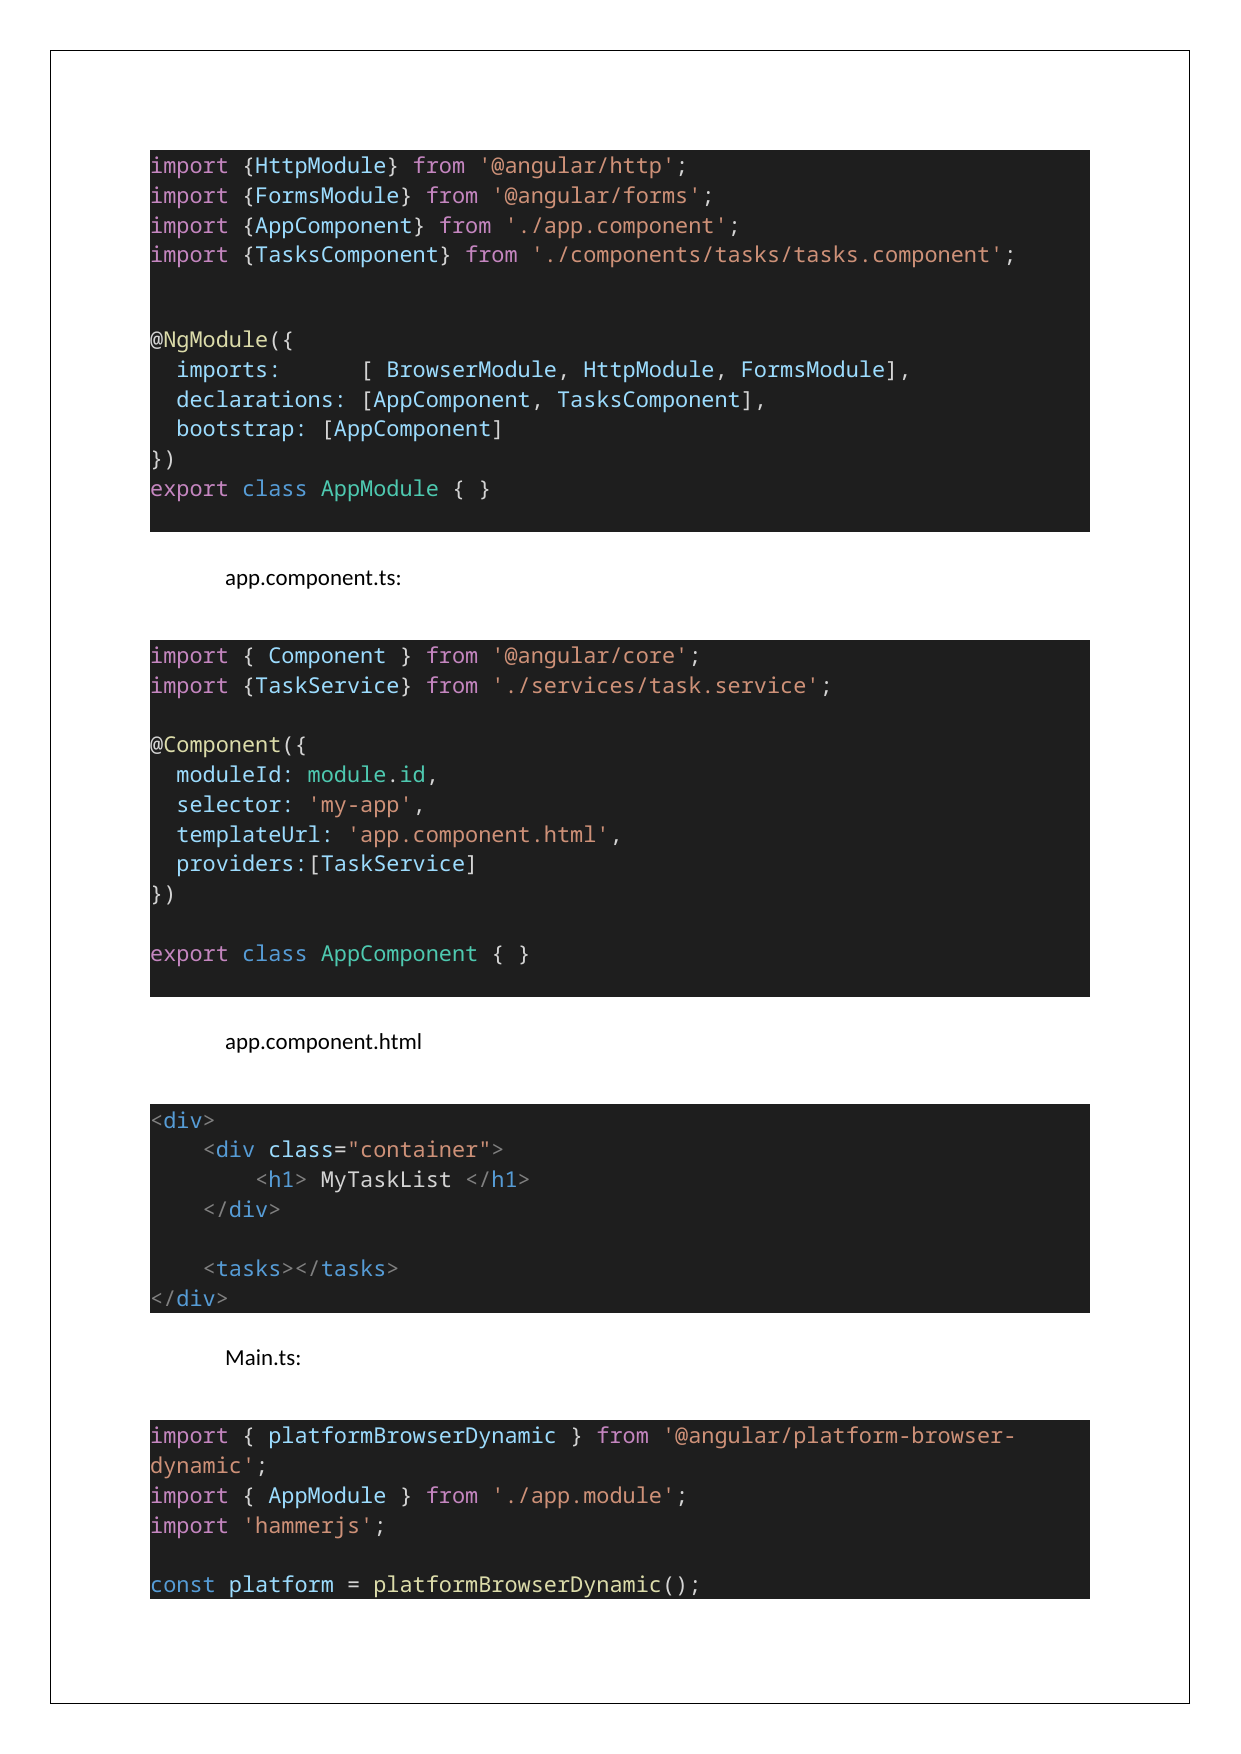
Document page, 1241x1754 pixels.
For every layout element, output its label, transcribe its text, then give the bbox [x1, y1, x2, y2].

text import {AppComponent} from './app.component'; [150, 209, 1090, 239]
text <div> [150, 1104, 1090, 1134]
text import {TasksComponent} from './components/tasks/tasks.component'; [150, 239, 1090, 269]
text import {FormsModule} from '@angular/forms'; [150, 180, 1090, 209]
text selector: 'my-app', [150, 789, 1090, 818]
text imports: [ BrowserModule, HttpModule, FormsModule], [150, 354, 1090, 383]
list app.component.ts: [225, 563, 1090, 591]
text @NgModule({ [150, 324, 1090, 354]
text import { AppModule } from './app.module'; [150, 1480, 1090, 1510]
text bootstrap: [AppComponent] [150, 413, 1090, 443]
text <tasks></tasks> [150, 1253, 1090, 1283]
text }) [150, 443, 1090, 473]
text providers:[TaskService] [150, 848, 1090, 878]
text templateUrl: 'app.component.html', [150, 818, 1090, 848]
text import { platformBrowserDynamic } from '@angular/platform-browser-dynamic'; [150, 1420, 1090, 1480]
text </div> [150, 1283, 1090, 1313]
text moduleId: module.id, [150, 759, 1090, 789]
text import {TaskService} from './services/task.service'; [150, 669, 1090, 699]
text import { Component } from '@angular/core'; [150, 640, 1090, 669]
text import {HttpModule} from '@angular/http'; [150, 150, 1090, 180]
text </div> [150, 1194, 1090, 1224]
text }) [150, 878, 1090, 908]
text <div class="container"> [150, 1134, 1090, 1164]
text import 'hammerjs'; [150, 1510, 1090, 1539]
list Main.ts: [225, 1343, 1090, 1371]
text export class AppModule { } [150, 473, 1090, 503]
text const platform = platformBrowserDynamic(); [150, 1569, 1090, 1599]
text @Component({ [150, 729, 1090, 759]
text export class AppComponent { } [150, 938, 1090, 967]
list app.component.html [225, 1027, 1090, 1056]
text declarations: [AppComponent, TasksComponent], [150, 383, 1090, 413]
text <h1> MyTaskList </h1> [150, 1164, 1090, 1194]
